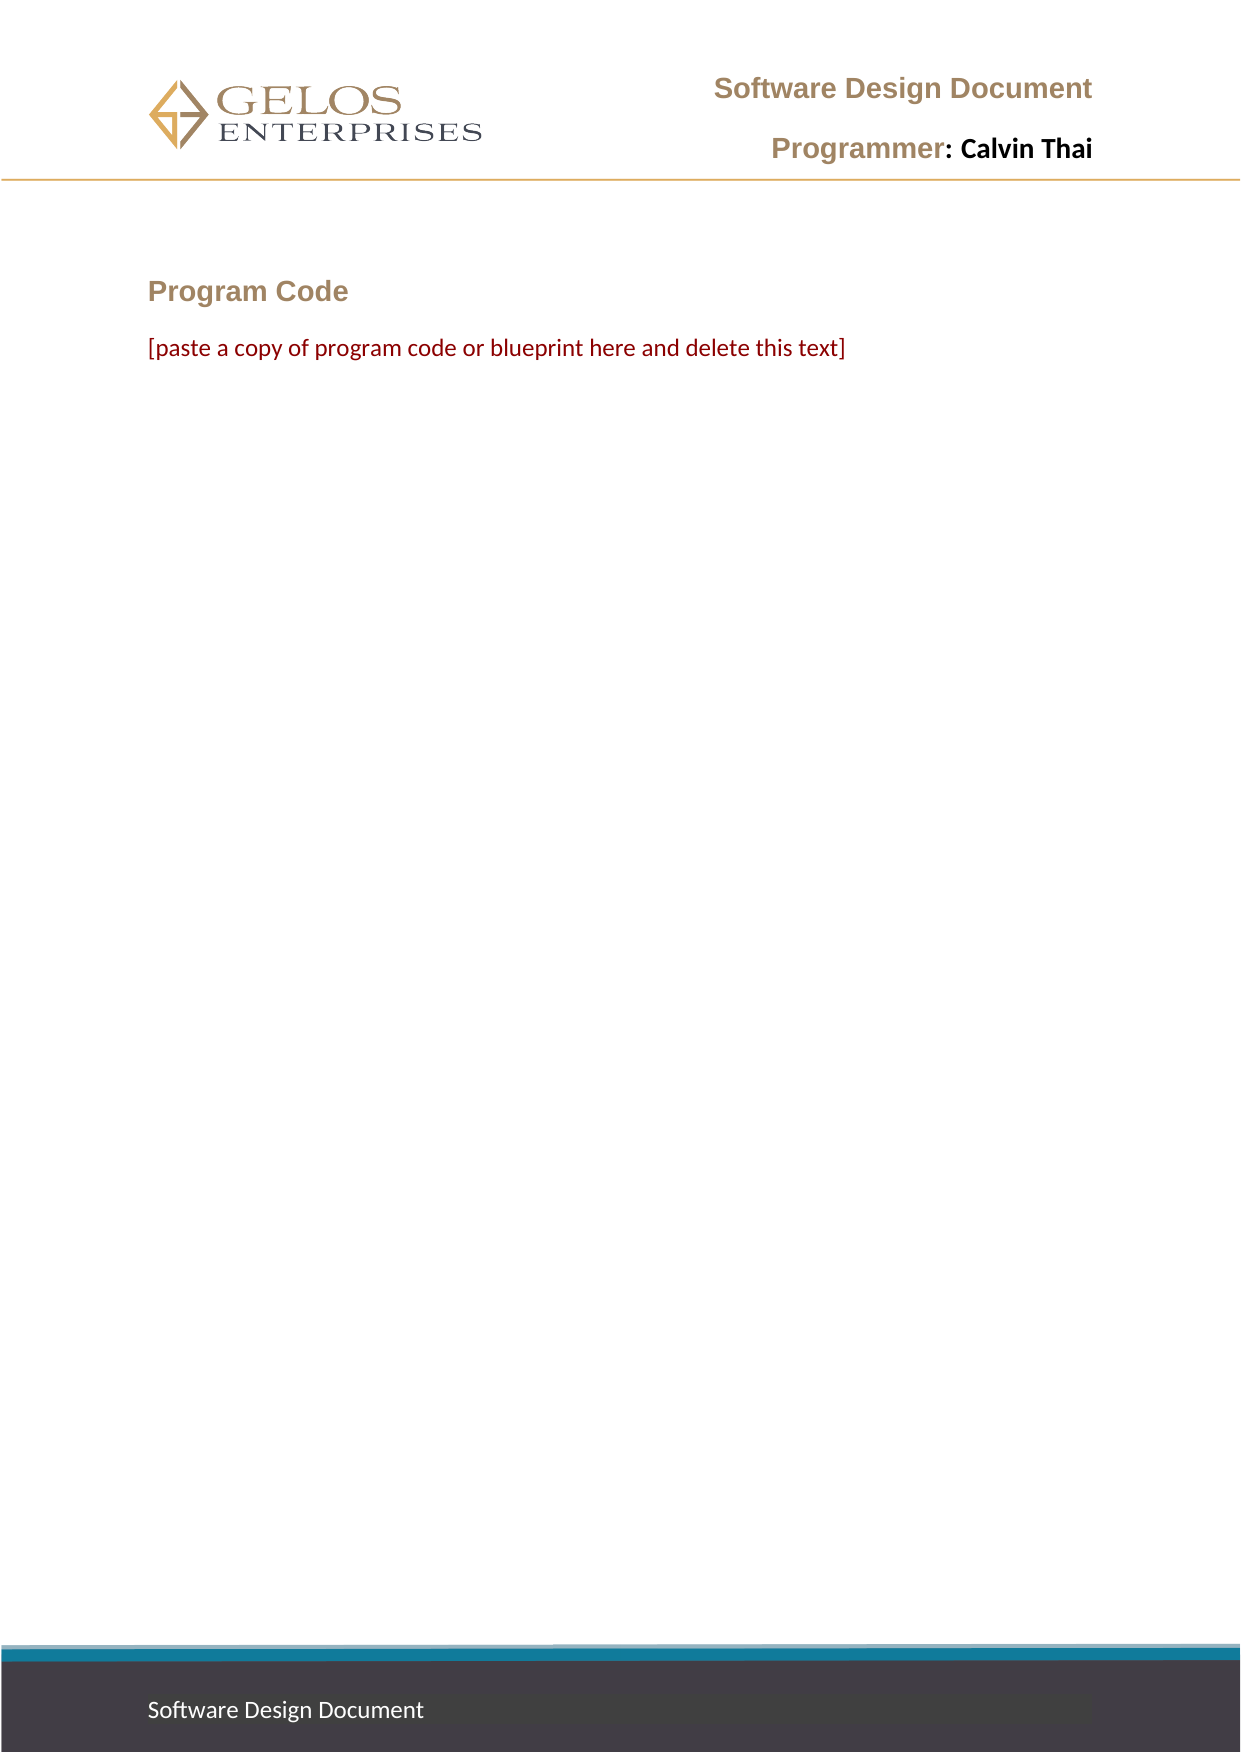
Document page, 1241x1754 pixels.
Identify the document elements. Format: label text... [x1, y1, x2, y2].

picture [1, 0, 1241, 1752]
text [paste a copy of program code or blueprint here and delete this text] [148, 332, 1092, 363]
title Program Code [148, 274, 1092, 307]
